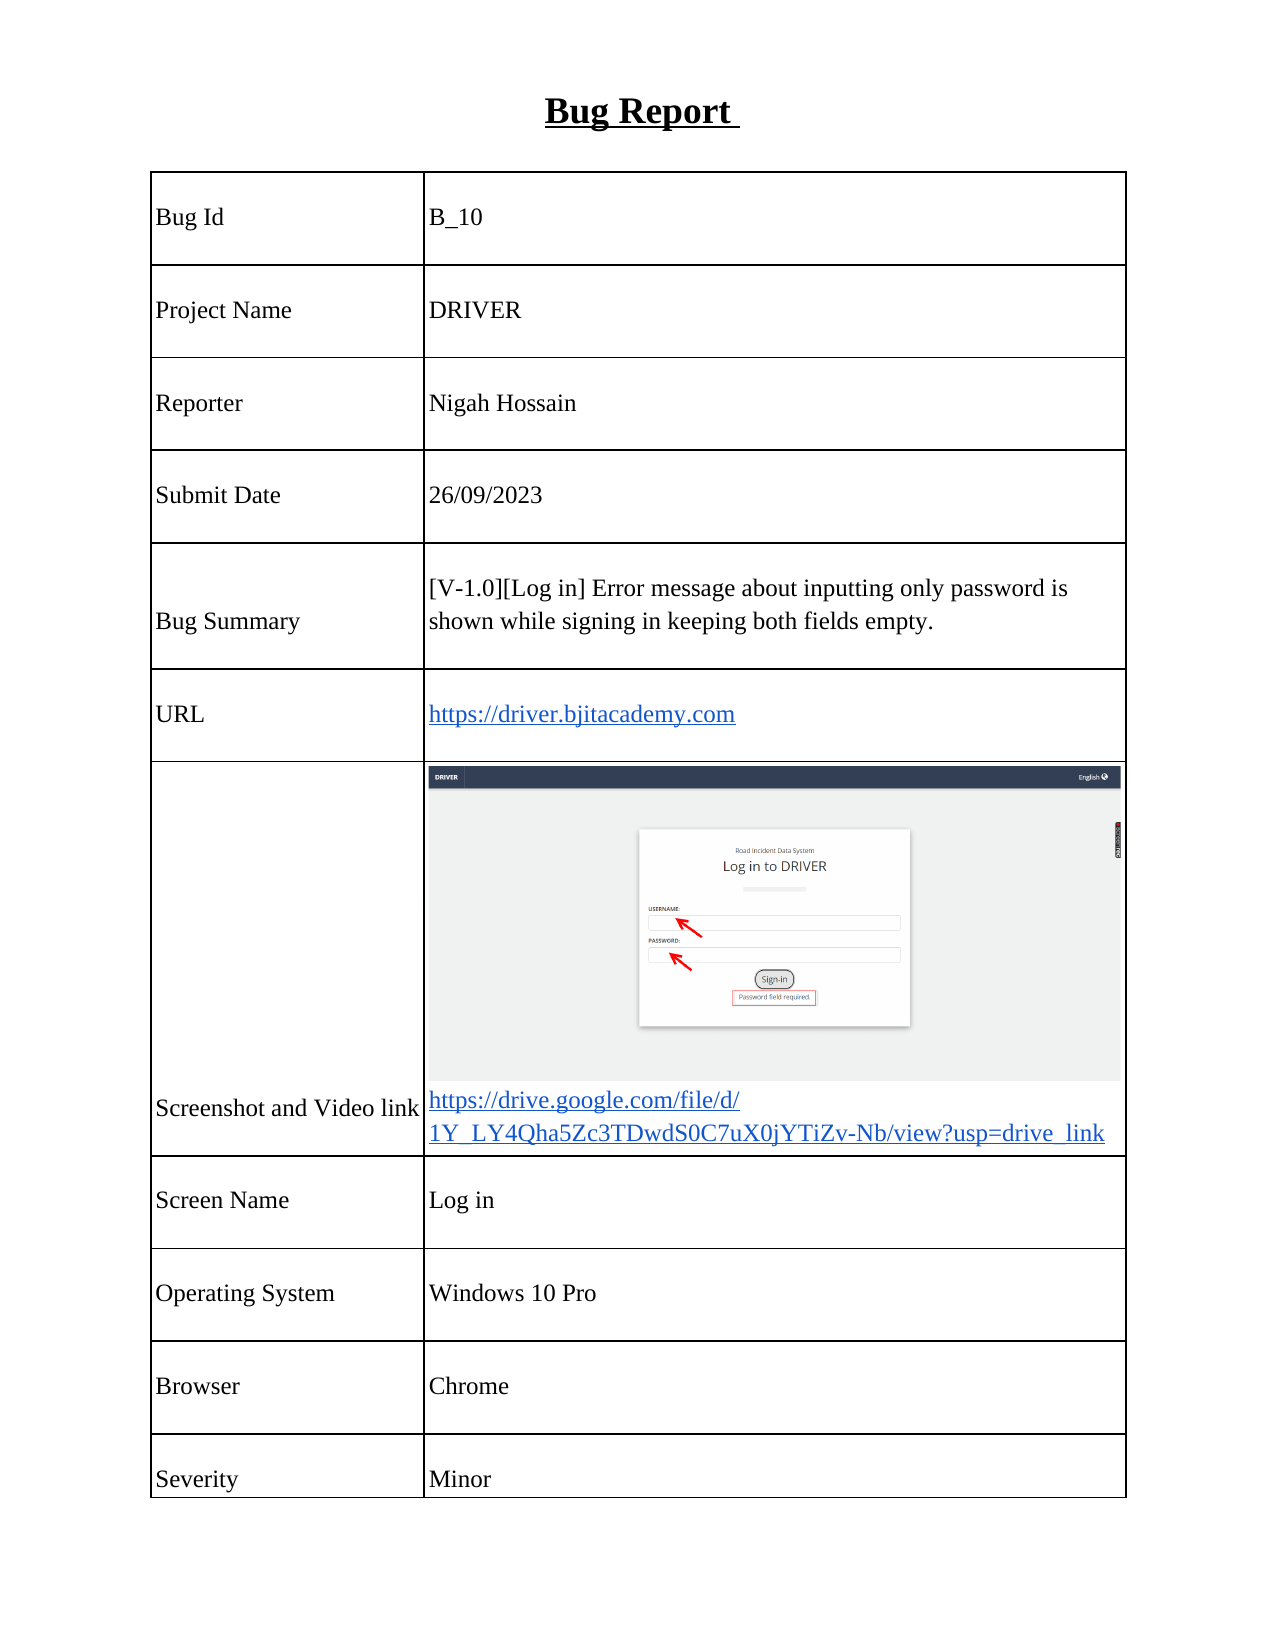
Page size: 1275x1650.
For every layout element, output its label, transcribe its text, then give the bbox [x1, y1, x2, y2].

table_cell Screen Name [152, 1157, 423, 1247]
table_cell Project Name [152, 266, 423, 357]
table_cell Chrome [425, 1342, 1125, 1433]
table_cell Screenshot and Video link [152, 762, 423, 1155]
picture [428, 766, 1121, 1081]
table_cell URL [152, 670, 423, 761]
table_cell https://driver.bjitacademy.com [425, 670, 1125, 761]
table_cell Nigah Hossain [425, 358, 1125, 449]
table_cell Log in [425, 1157, 1125, 1247]
table_cell Bug Summary [152, 544, 423, 668]
table_cell 26/09/2023 [425, 451, 1125, 542]
table_cell Browser [152, 1342, 423, 1433]
table_cell Severity [152, 1435, 423, 1497]
table_cell DRIVER [425, 266, 1125, 357]
table_cell Minor [425, 1435, 1125, 1497]
text Bug Report [150, 89, 1125, 132]
table_header B_10 [425, 173, 1125, 264]
table_cell Reporter [152, 358, 423, 449]
table_cell https://drive.google.com/file/d/1Y_LY4Qha5Zc3TDwdS0C7uX0jYTiZv-Nb/view?usp=drive_link [425, 762, 1125, 1155]
table_cell Submit Date [152, 451, 423, 542]
table_cell [V-1.0][Log in] Error message about inputting only password is shown while signing in keeping both fields empty. [425, 544, 1125, 668]
table_header Bug Id [152, 173, 423, 264]
table_cell Operating System [152, 1249, 423, 1340]
table_cell Windows 10 Pro [425, 1249, 1125, 1340]
